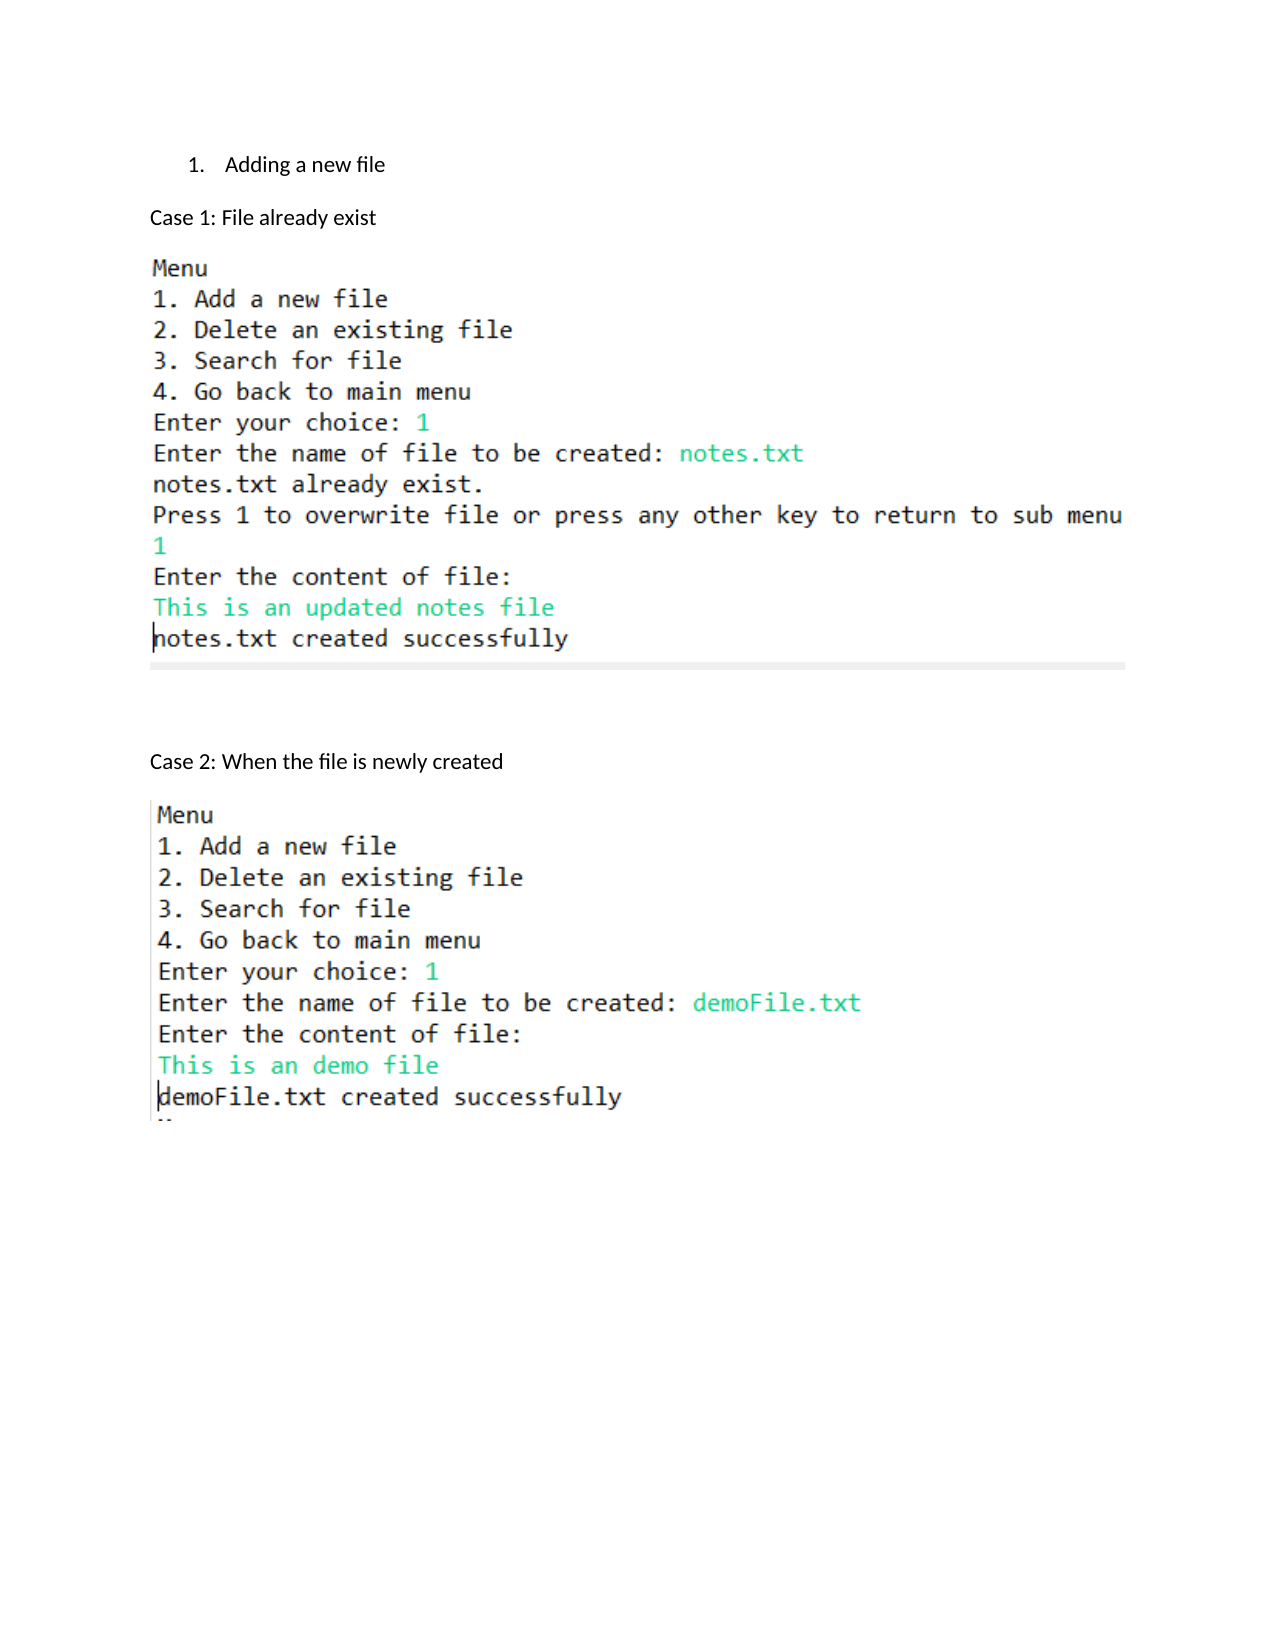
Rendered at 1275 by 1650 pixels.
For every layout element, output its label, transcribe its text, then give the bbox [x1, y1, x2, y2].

text Case 1: File already exist [150, 203, 1125, 231]
text Case 2: When the file is newly created [150, 747, 1125, 775]
picture [150, 800, 979, 1121]
picture [150, 256, 1125, 670]
list Adding a new file [187, 150, 1125, 178]
